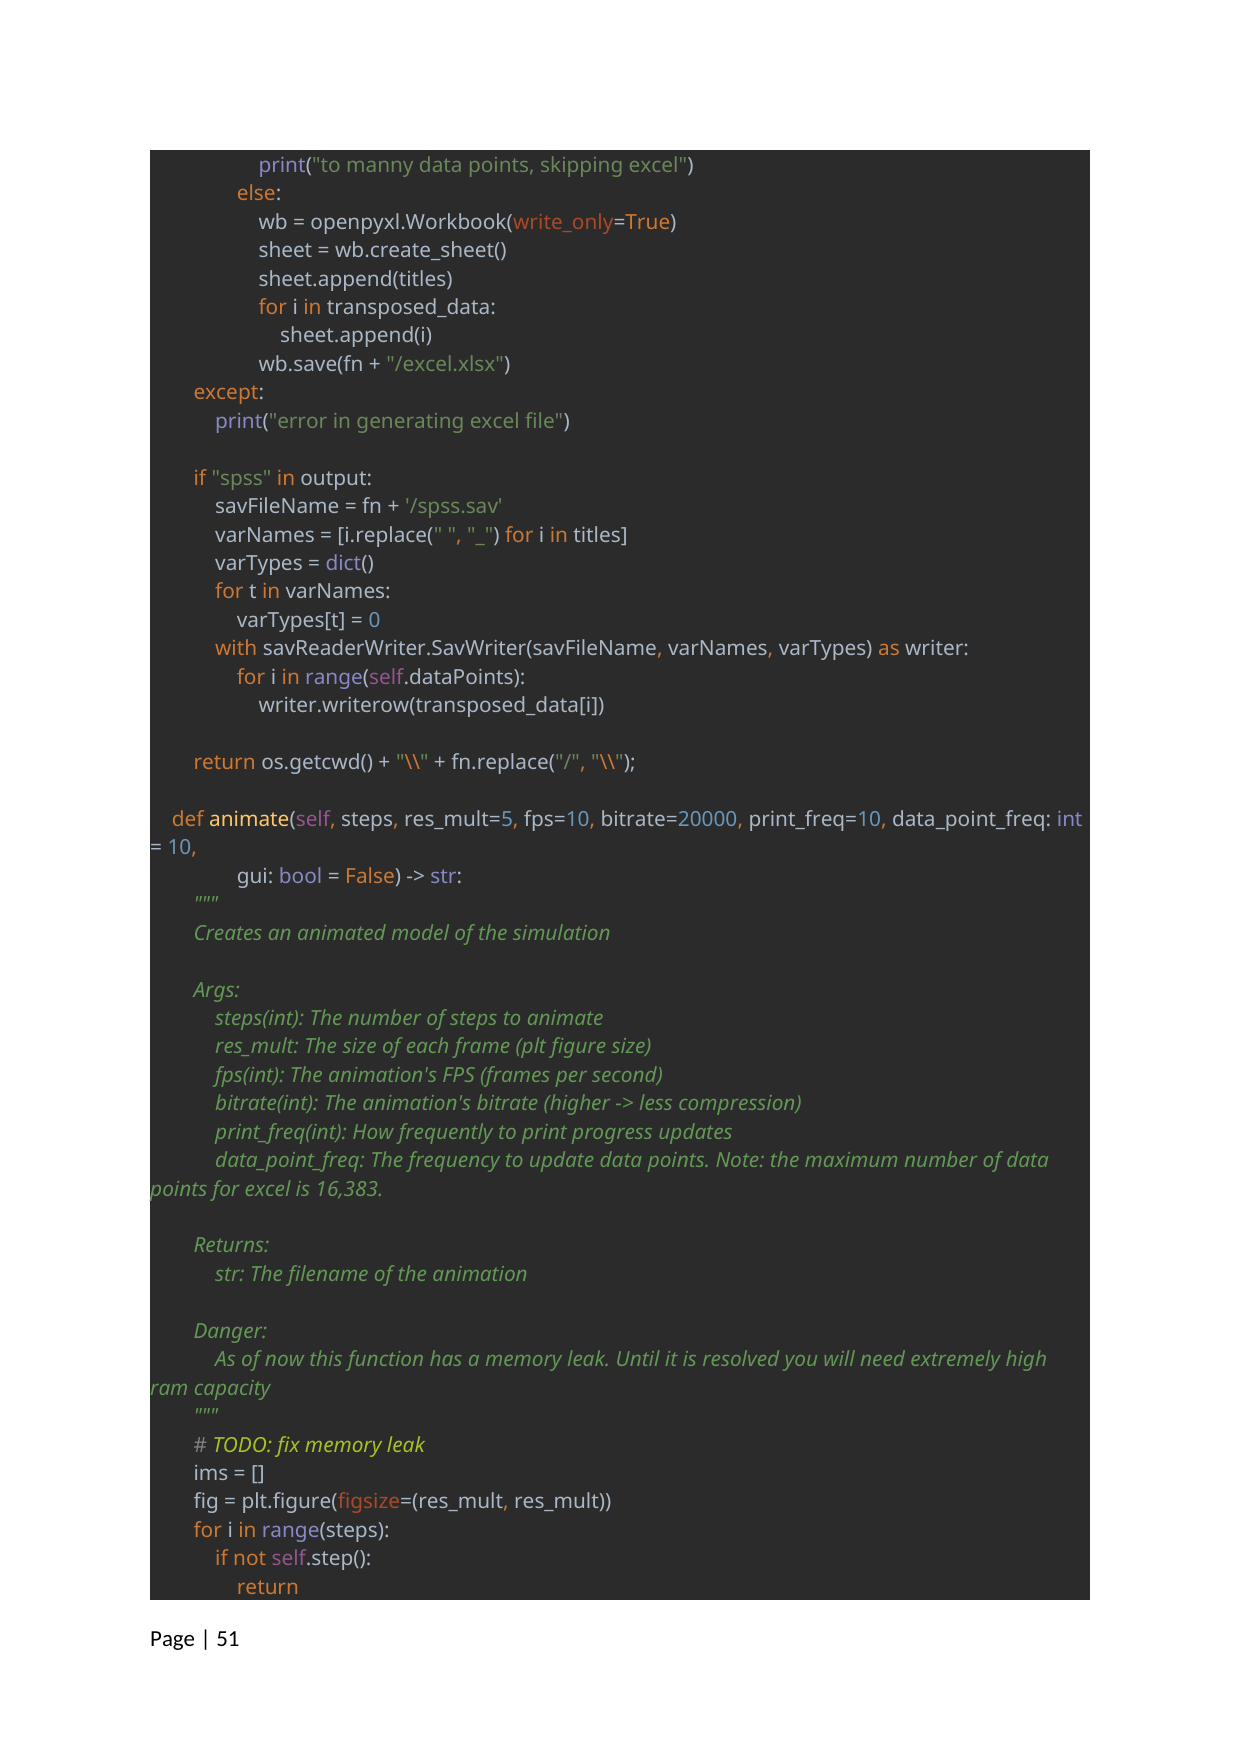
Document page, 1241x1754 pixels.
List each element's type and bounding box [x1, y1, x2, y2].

text [150, 150, 1090, 1600]
